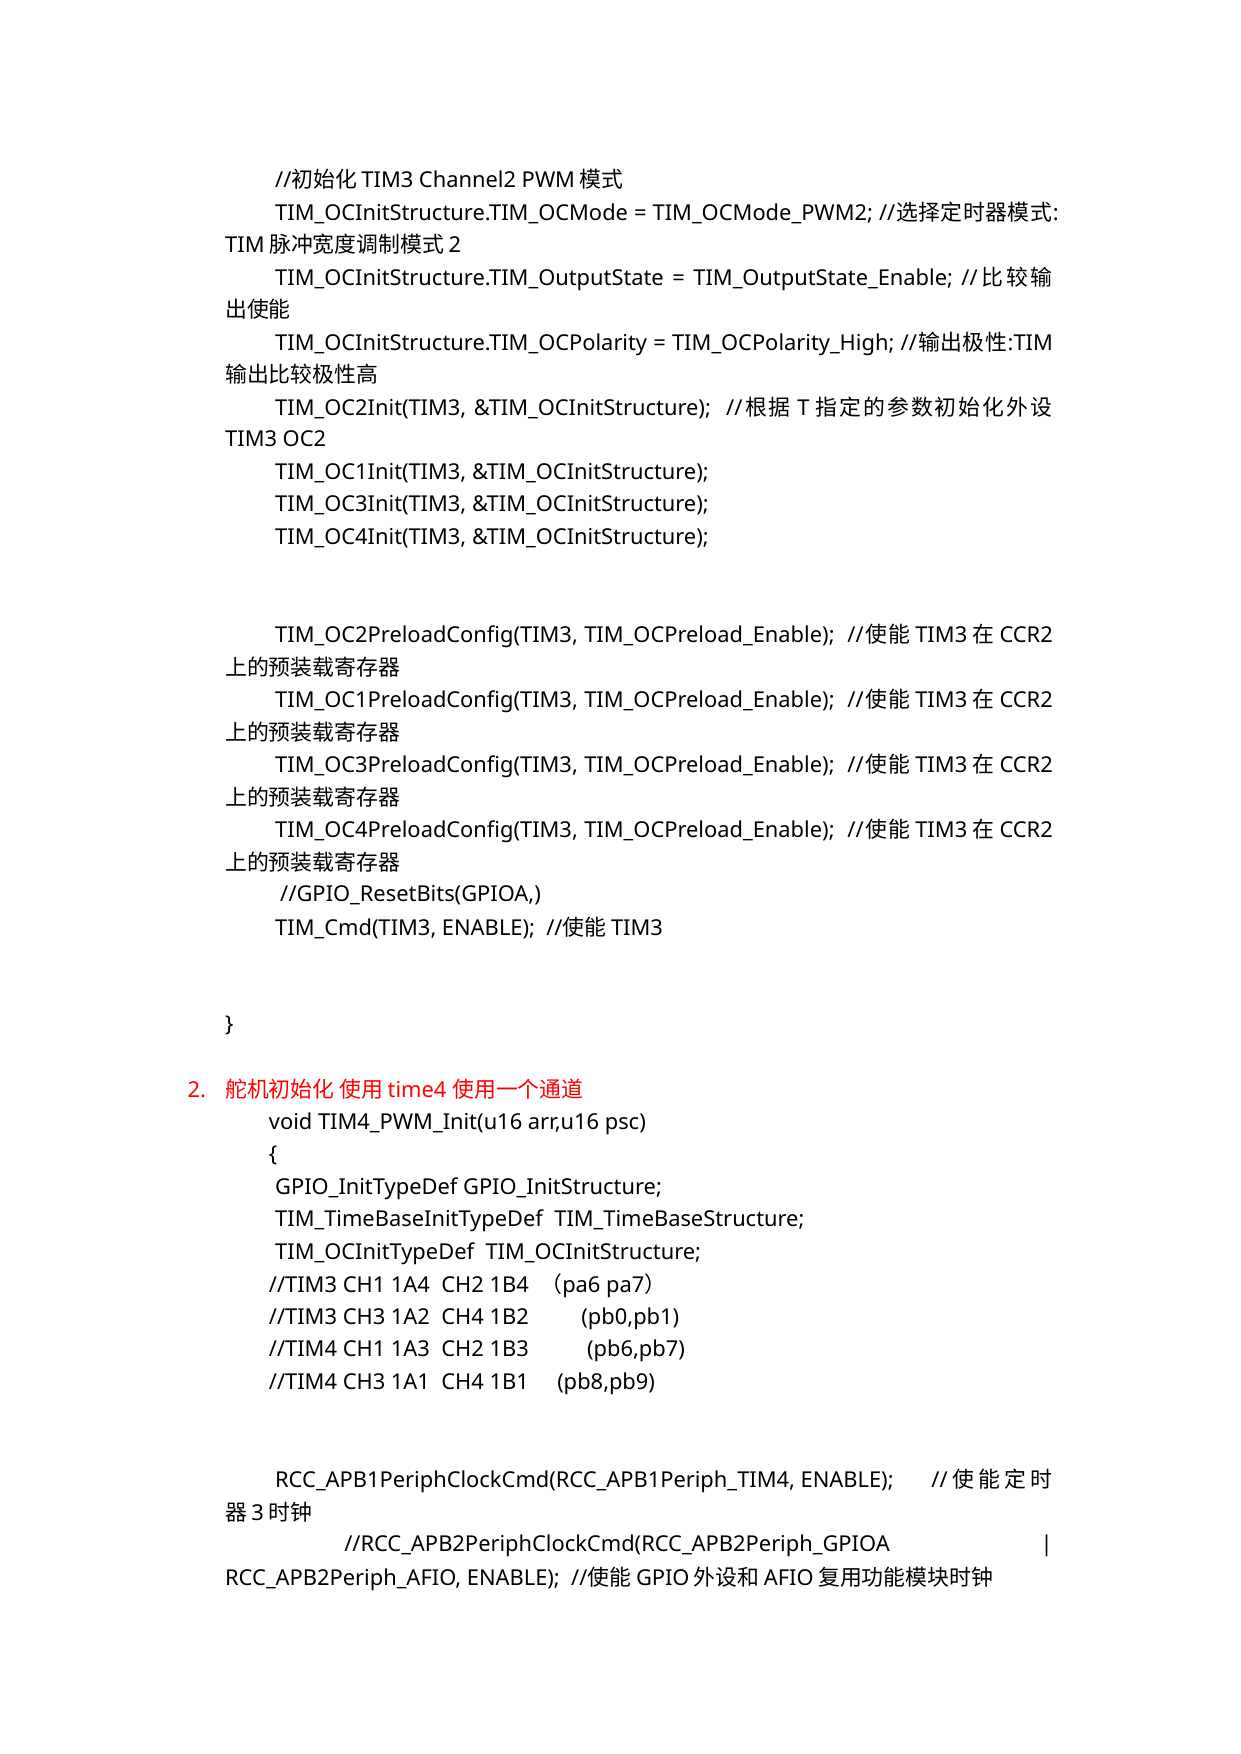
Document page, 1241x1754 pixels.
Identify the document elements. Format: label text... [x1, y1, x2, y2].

list TIM_OC2PreloadConfig(TIM3, TIM_OCPreload_Enable); //使能TIM3在CCR2上的预装载寄存器 [225, 617, 1053, 682]
list 舵机初始化 使用time4 使用一个通道 [187, 1072, 1053, 1104]
list TIM_Cmd(TIM3, ENABLE); //使能TIM3 [225, 909, 1053, 942]
list TIM_OC2Init(TIM3, &TIM_OCInitStructure); //根据T指定的参数初始化外设TIM3 OC2 [225, 389, 1053, 454]
list //初始化TIM3 Channel2 PWM模式 [225, 162, 1053, 194]
list TIM_OC1Init(TIM3, &TIM_OCInitStructure); [225, 454, 1053, 487]
list TIM_OC1PreloadConfig(TIM3, TIM_OCPreload_Enable); //使能TIM3在CCR2上的预装载寄存器 [225, 682, 1053, 747]
list GPIO_InitTypeDef GPIO_InitStructure; [225, 1169, 1053, 1202]
list void TIM4_PWM_Init(u16 arr,u16 psc) [225, 1104, 1053, 1137]
list TIM_OCInitStructure.TIM_OutputState = TIM_OutputState_Enable; //比较输出使能 [225, 259, 1053, 324]
list RCC_APB1PeriphClockCmd(RCC_APB1Periph_TIM4, ENABLE); //使能定时器3时钟 [225, 1462, 1053, 1527]
list //RCC_APB2PeriphClockCmd(RCC_APB2Periph_GPIOA | RCC_APB2Periph_AFIO, ENABLE); //使能GPIO外设和AFIO复用功能模块时钟 [225, 1527, 1053, 1592]
list TIM_OC3Init(TIM3, &TIM_OCInitStructure); [225, 487, 1053, 519]
list //TIM4 CH3 1A1 CH4 1B1 (pb8,pb9) [225, 1364, 1053, 1397]
list //TIM3 CH1 1A4 CH2 1B4 （pa6 pa7） [225, 1267, 1053, 1299]
list TIM_OCInitTypeDef TIM_OCInitStructure; [225, 1234, 1053, 1267]
list TIM_OC4PreloadConfig(TIM3, TIM_OCPreload_Enable); //使能TIM3在CCR2上的预装载寄存器 [225, 812, 1053, 877]
list } [225, 1007, 1053, 1039]
list TIM_OCInitStructure.TIM_OCMode = TIM_OCMode_PWM2; //选择定时器模式:TIM脉冲宽度调制模式2 [225, 194, 1053, 259]
list TIM_TimeBaseInitTypeDef TIM_TimeBaseStructure; [225, 1202, 1053, 1234]
list TIM_OC3PreloadConfig(TIM3, TIM_OCPreload_Enable); //使能TIM3在CCR2上的预装载寄存器 [225, 747, 1053, 812]
list { [225, 1137, 1053, 1169]
list //TIM3 CH3 1A2 CH4 1B2 (pb0,pb1) [225, 1299, 1053, 1332]
list //TIM4 CH1 1A3 CH2 1B3 (pb6,pb7) [225, 1332, 1053, 1364]
list TIM_OC4Init(TIM3, &TIM_OCInitStructure); [225, 519, 1053, 552]
list TIM_OCInitStructure.TIM_OCPolarity = TIM_OCPolarity_High; //输出极性:TIM输出比较极性高 [225, 324, 1053, 389]
list //GPIO_ResetBits(GPIOA,) [225, 877, 1053, 909]
